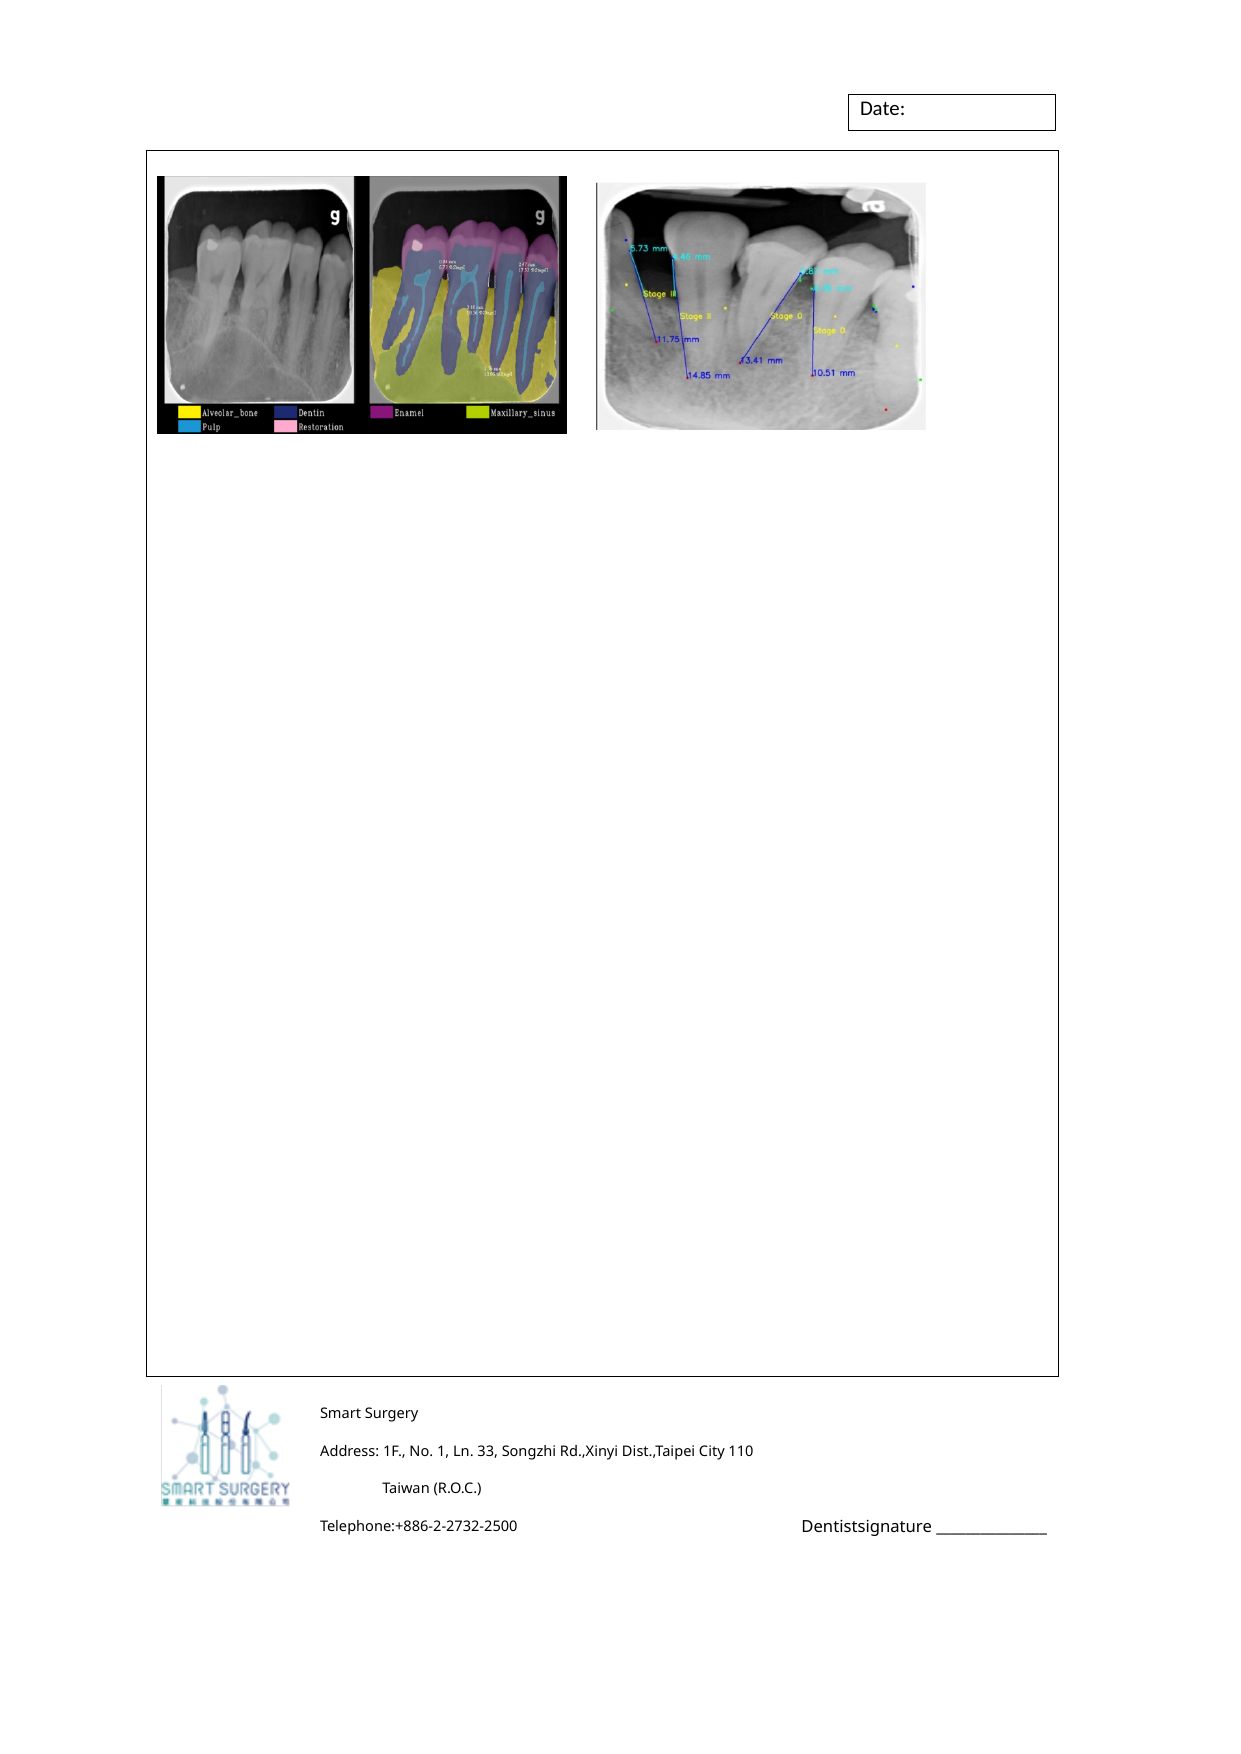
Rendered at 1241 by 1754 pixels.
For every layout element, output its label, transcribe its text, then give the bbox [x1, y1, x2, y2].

picture [596, 181, 932, 437]
table_cell [146, 1377, 308, 1544]
table_cell Dentistsignature _______________ [781, 1377, 1058, 1544]
table_cell [147, 151, 1058, 1376]
picture [157, 176, 567, 434]
table_cell Smart Surgery Address: 1F., No. 1, Ln. 33, Songzhi Rd.,Xinyi Dist.,Taipei City 110 Taiwan (R.O.C.) Telephone:+886-2-2732-2500 [309, 1377, 781, 1544]
picture [160, 1385, 290, 1508]
